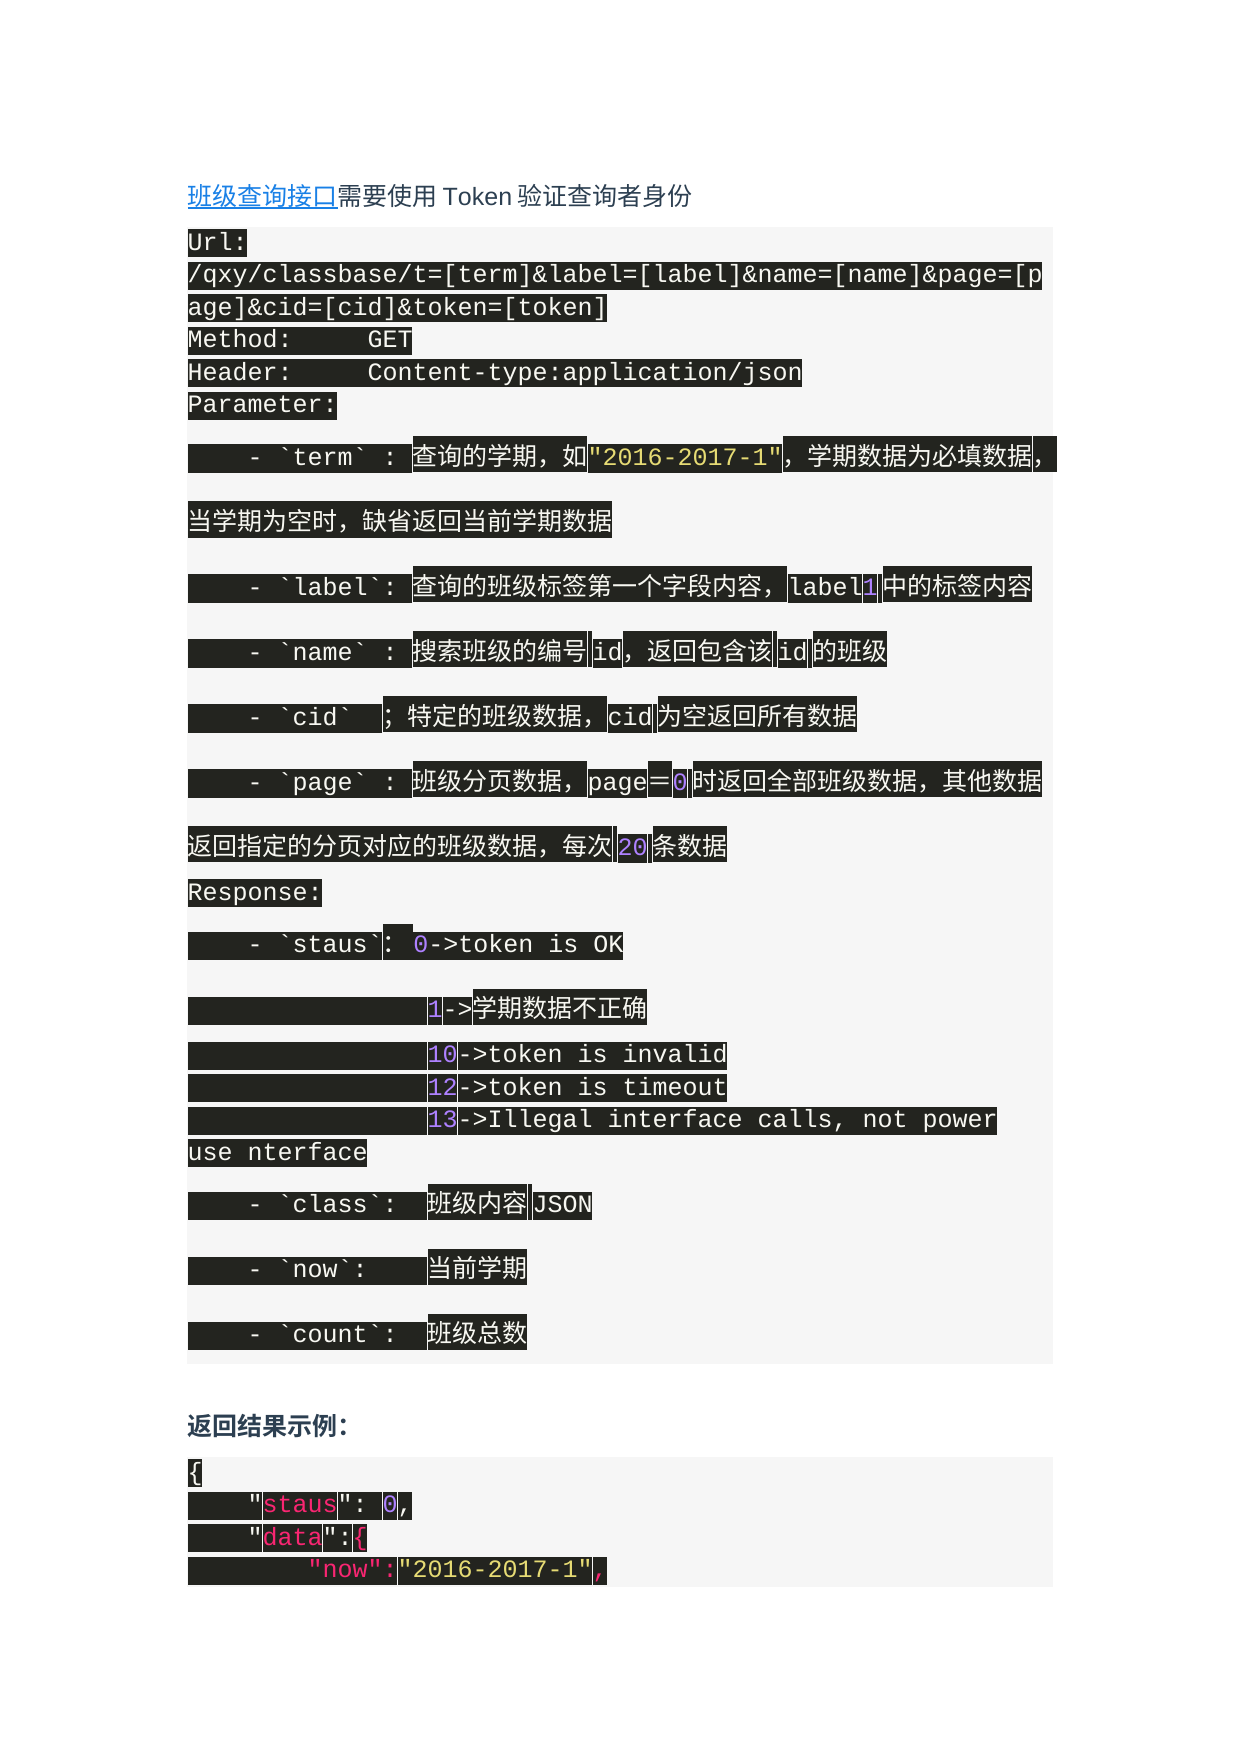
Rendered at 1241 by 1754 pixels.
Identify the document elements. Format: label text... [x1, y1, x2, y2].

text 班级查询接口需要使用Token验证查询者身份 [187, 162, 1053, 227]
text Url: /qxy/classbase/t=[term]&label=[label]&name=[name]&page=[page]&cid=[cid]&token=[token] Method: GET Header: Content-type:application/json Parameter: - `term` : 查询的学期，如"2016-2017-1"，学期数据为必填数据，当学期为空时，缺省返回当前学期数据 - `label`: 查询的班级标签第一个字段内容，label1中的标签内容 - `name` : 搜索班级的编号id，返回包含该id的班级 - `cid` ；特定的班级数据，cid为空返回所有数据 - `page` : 班级分页数据，page＝0时返回全部班级数据，其他数据返回指定的分页对应的班级数据，每次20条数据 Response: - `staus`： 0->token is OK 1->学期数据不正确 10->token is invalid 12->token is timeout 13->Illegal interface calls, not power use nterface - `class`: 班级内容JSON - `now`: 当前学期 - `count`: 班级总数 [187, 227, 1053, 1364]
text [187, 1457, 1053, 1587]
text 返回结果示例： [187, 1392, 1053, 1457]
